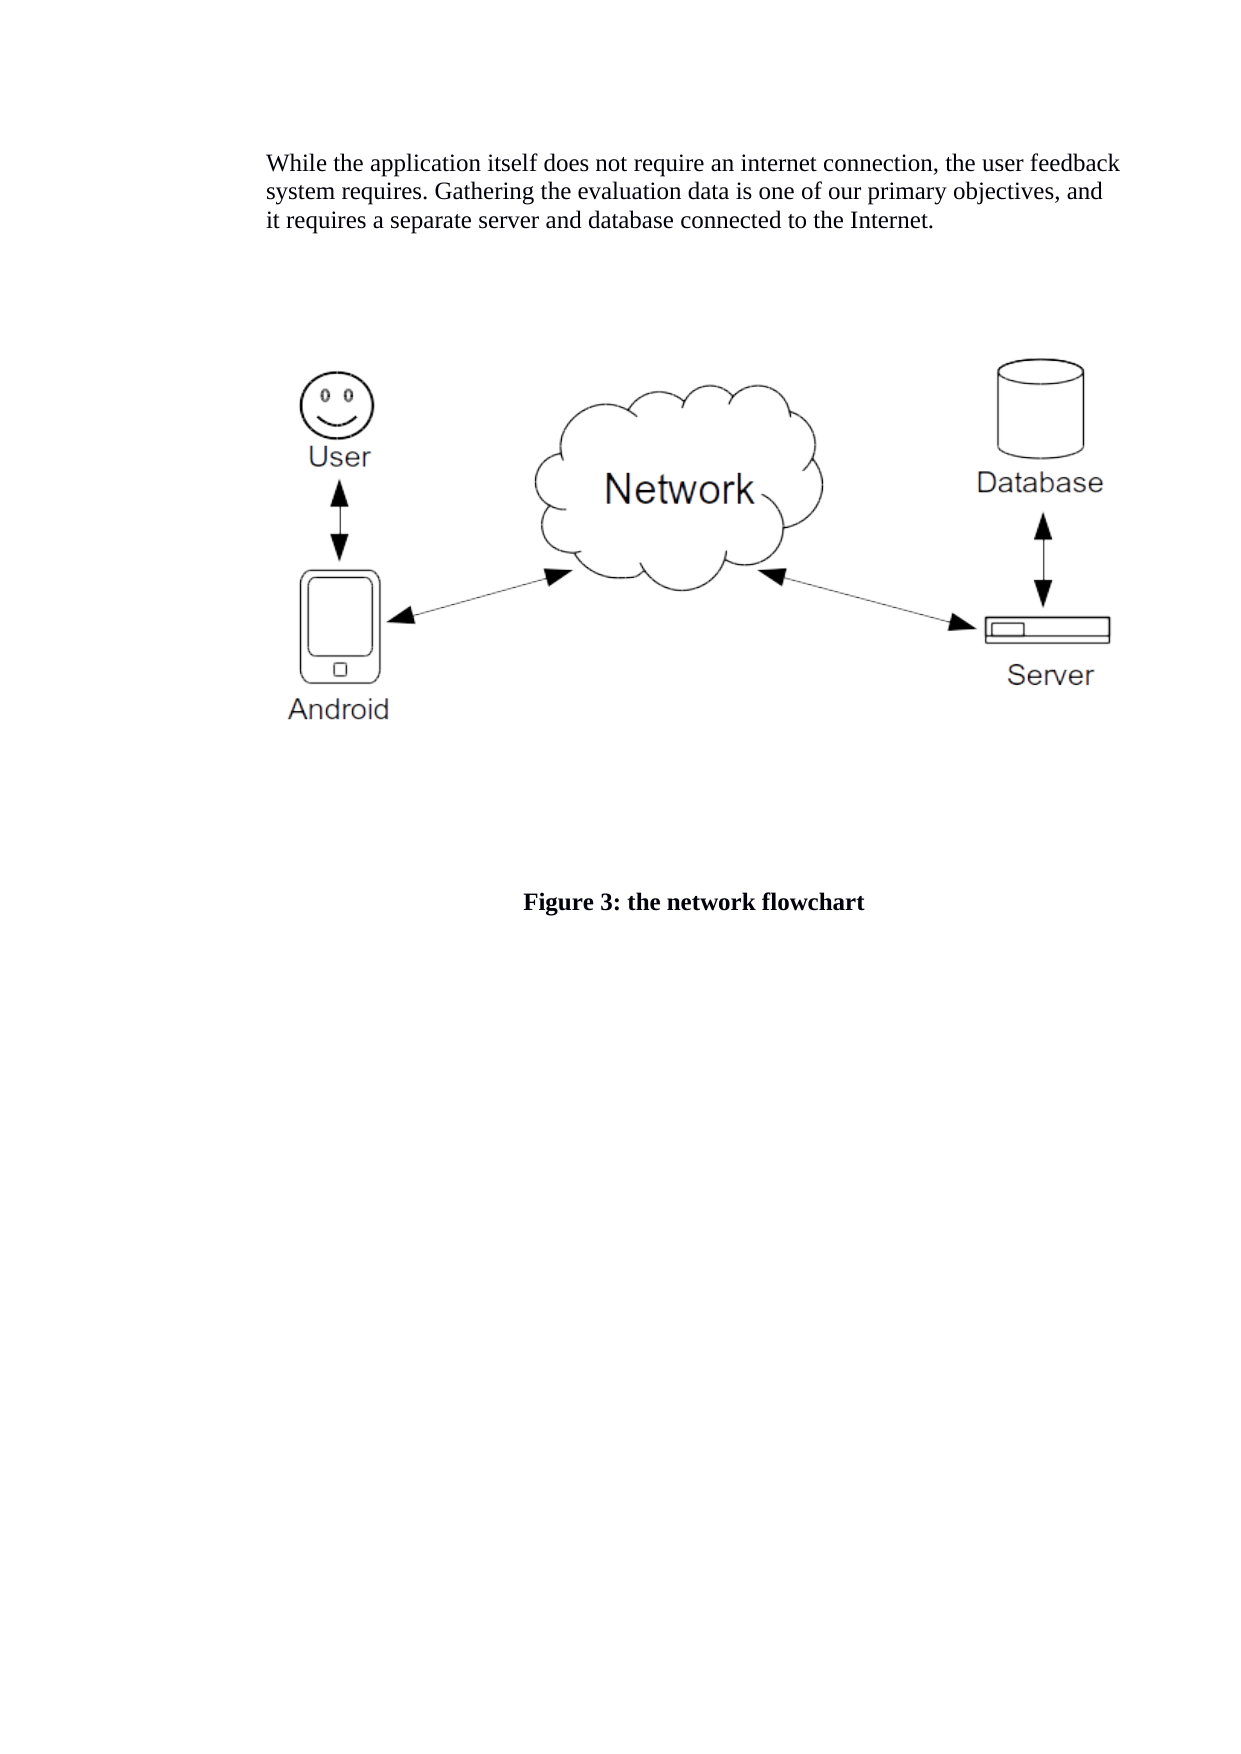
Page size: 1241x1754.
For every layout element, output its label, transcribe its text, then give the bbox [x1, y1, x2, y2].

picture [268, 273, 1115, 801]
text While the application itself does not require an internet connection, the user feedback system requires. Gathering the evaluation data is one of our primary objectives, and it requires a separate server and database connected to the Internet. [266, 148, 1122, 234]
text Figure 3: the network flowchart [266, 887, 1122, 916]
